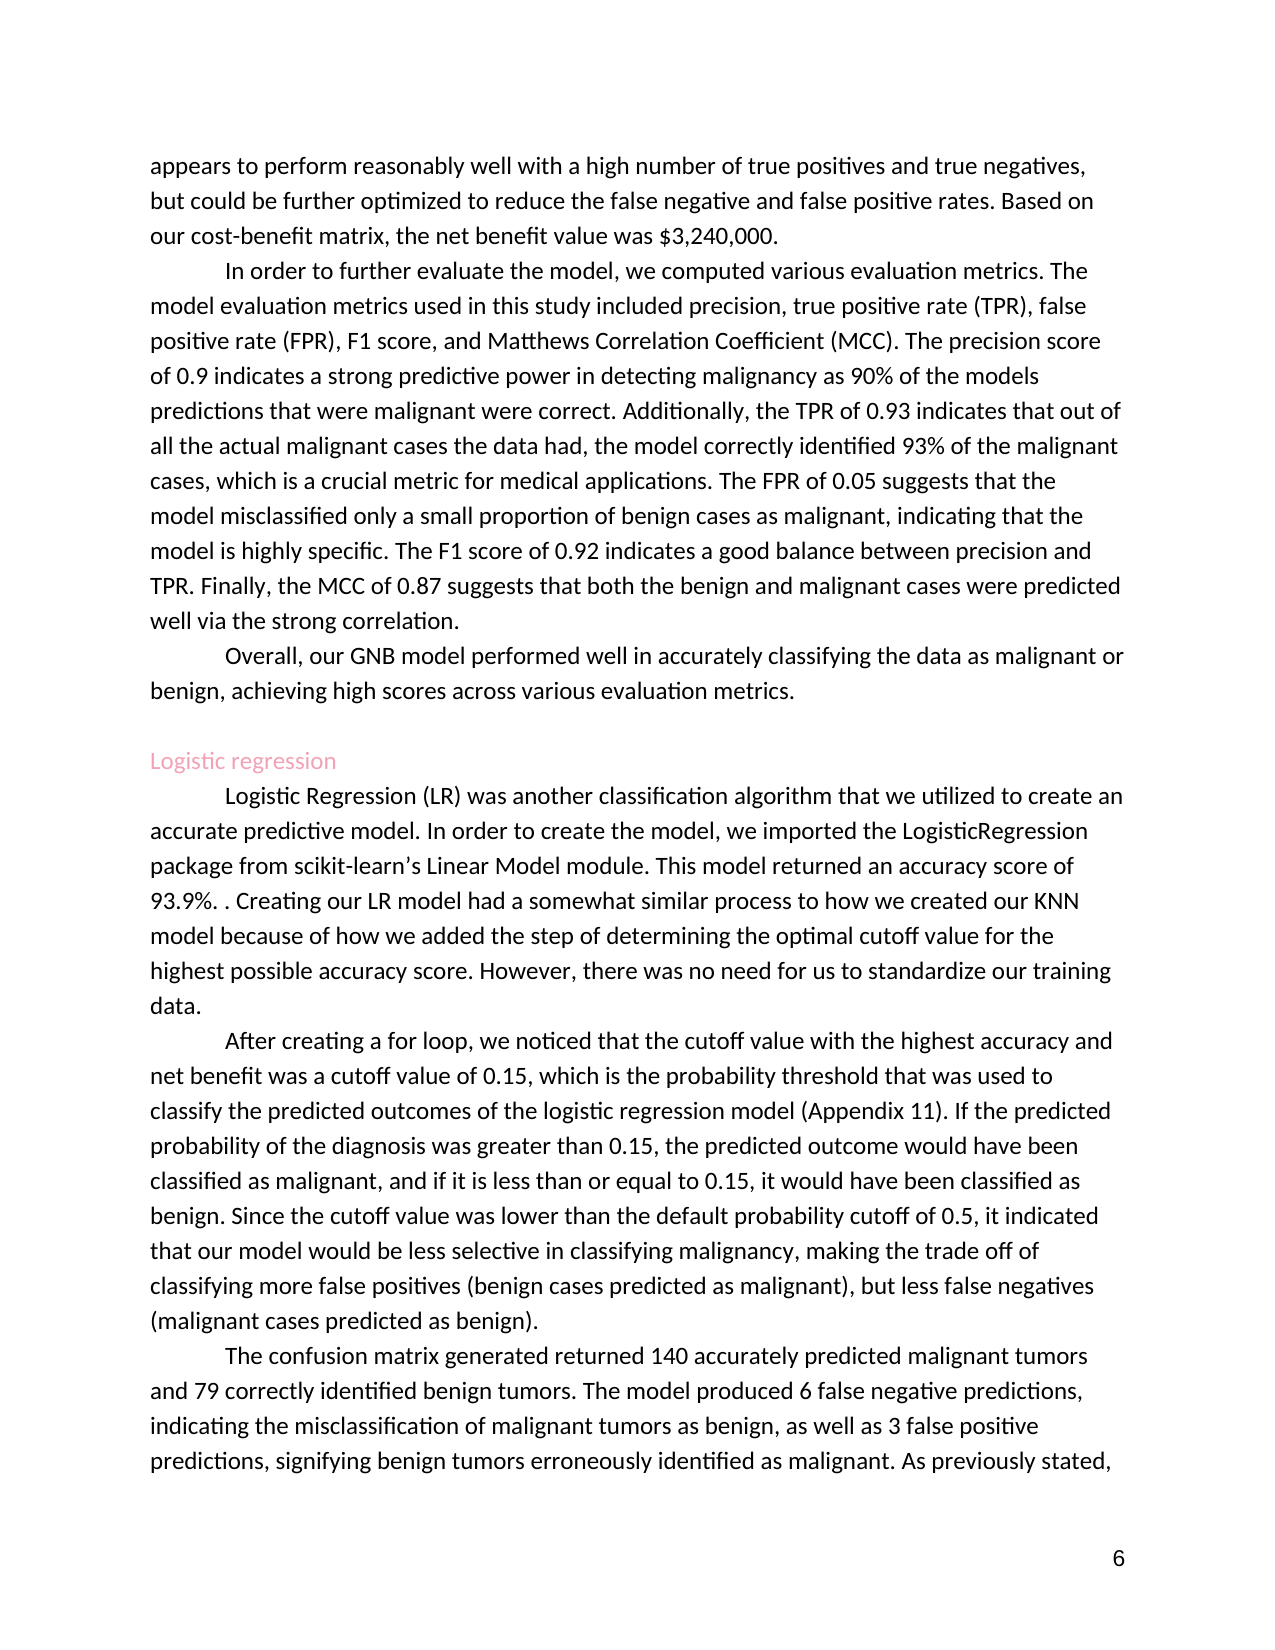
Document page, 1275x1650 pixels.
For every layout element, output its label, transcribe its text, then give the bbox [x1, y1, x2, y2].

text In order to further evaluate the model, we computed various evaluation metrics. The model evaluation metrics used in this study included precision, true positive rate (TPR), false positive rate (FPR), F1 score, and Matthews Correlation Coefficient (MCC). The precision score of 0.9 indicates a strong predictive power in detecting malignancy as 90% of the models predictions that were malignant were correct. Additionally, the TPR of 0.93 indicates that out of all the actual malignant cases the data had, the model correctly identified 93% of the malignant cases, which is a crucial metric for medical applications. The FPR of 0.05 suggests that the model misclassified only a small proportion of benign cases as malignant, indicating that the model is highly specific. The F1 score of 0.92 indicates a good balance between precision and TPR. Finally, the MCC of 0.87 suggests that both the benign and malignant cases were predicted well via the strong correlation. [150, 255, 1125, 636]
text Logistic Regression (LR) was another classification algorithm that we utilized to create an accurate predictive model. In order to create the model, we imported the LogisticRegression package from scikit-learn’s Linear Model module. This model returned an accuracy score of 93.9%. . Creating our LR model had a somewhat similar process to how we created our KNN model because of how we added the step of determining the optimal cutoff value for the highest possible accuracy score. However, there was no need for us to standardize our training data. [150, 780, 1125, 1021]
text After creating a for loop, we noticed that the cutoff value with the highest accuracy and net benefit was a cutoff value of 0.15, which is the probability threshold that was used to classify the predicted outcomes of the logistic regression model (Appendix 11). If the predicted probability of the diagnosis was greater than 0.15, the predicted outcome would have been classified as malignant, and if it is less than or equal to 0.15, it would have been classified as benign. Since the cutoff value was lower than the default probability cutoff of 0.5, it indicated that our model would be less selective in classifying malignancy, making the trade off of classifying more false positives (benign cases predicted as malignant), but less false negatives (malignant cases predicted as benign). [150, 1025, 1125, 1336]
text Overall, our GNB model performed well in accurately classifying the data as malignant or benign, achieving high scores across various evaluation metrics. [150, 640, 1125, 706]
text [150, 150, 1125, 251]
text Logistic regression [150, 745, 1125, 776]
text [150, 1340, 1125, 1476]
